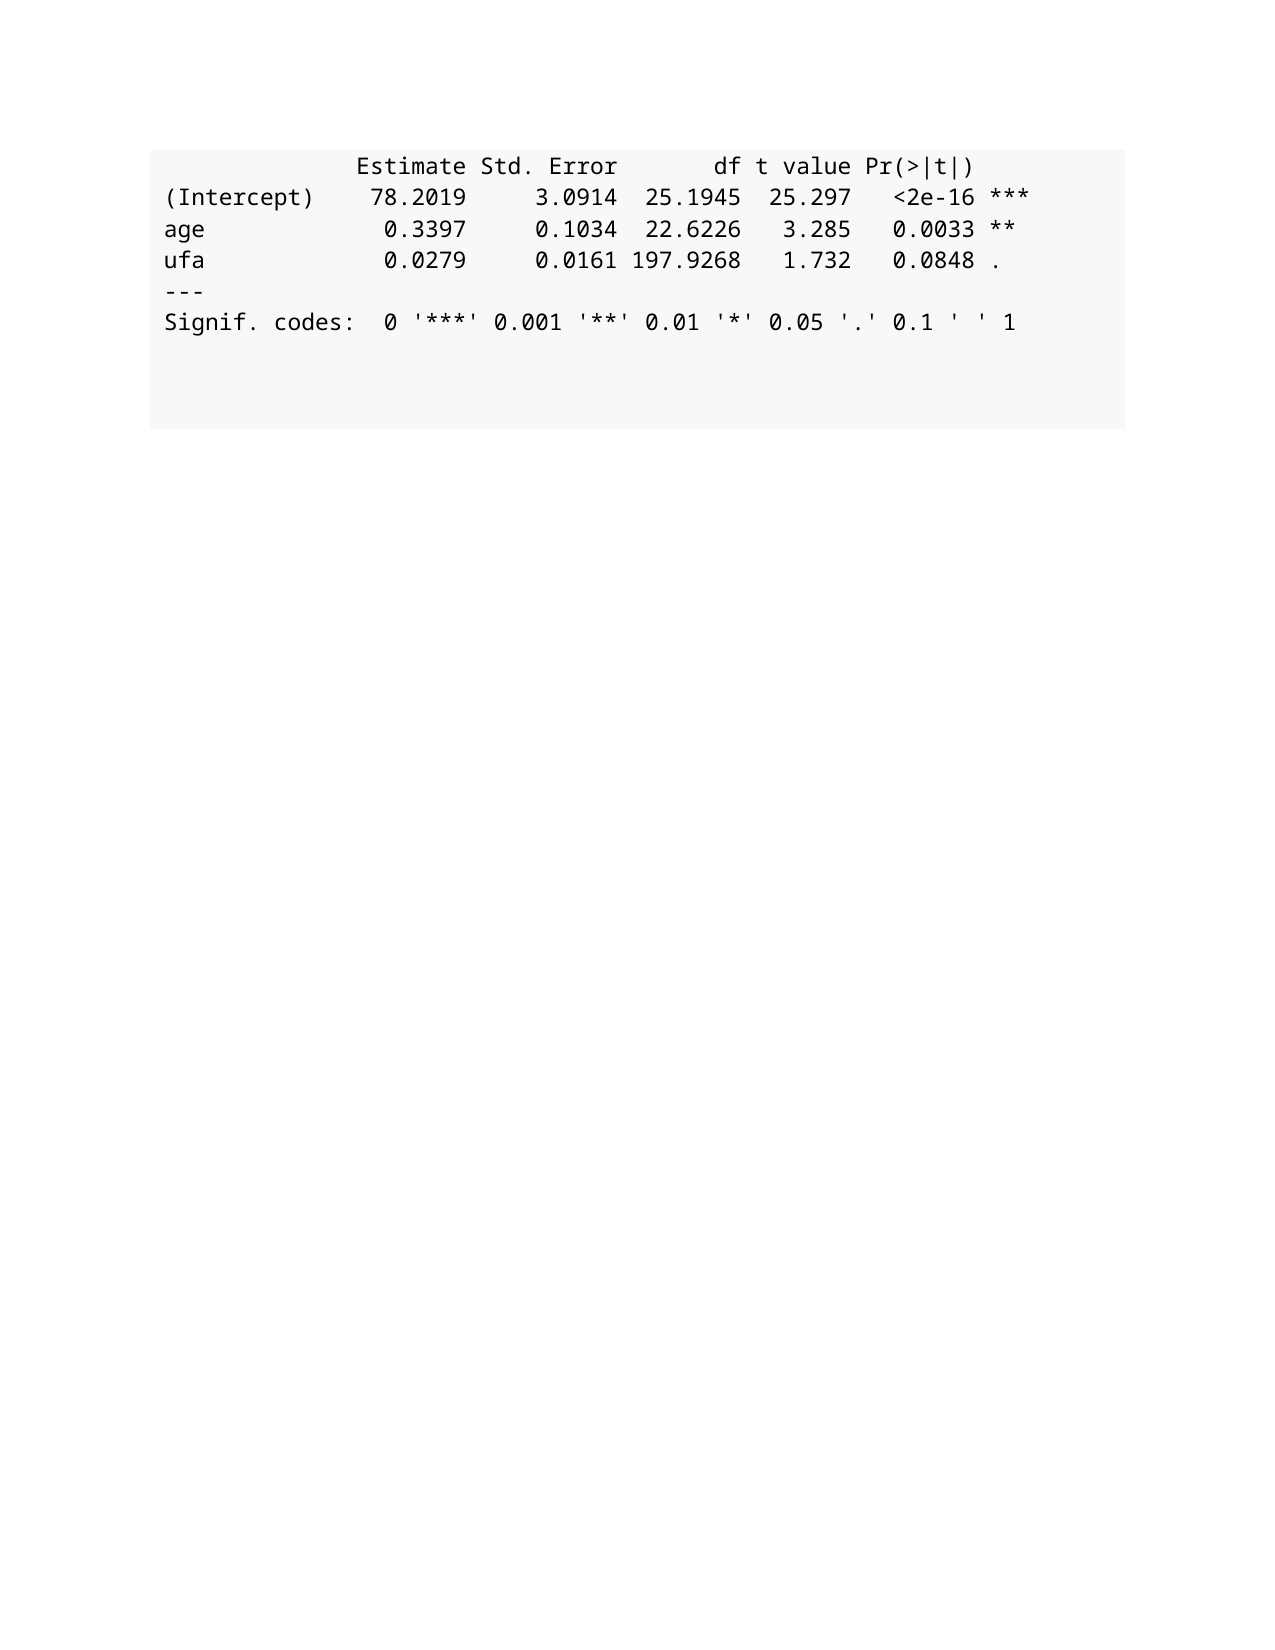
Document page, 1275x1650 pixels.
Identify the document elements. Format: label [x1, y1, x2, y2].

text [150, 150, 1125, 429]
